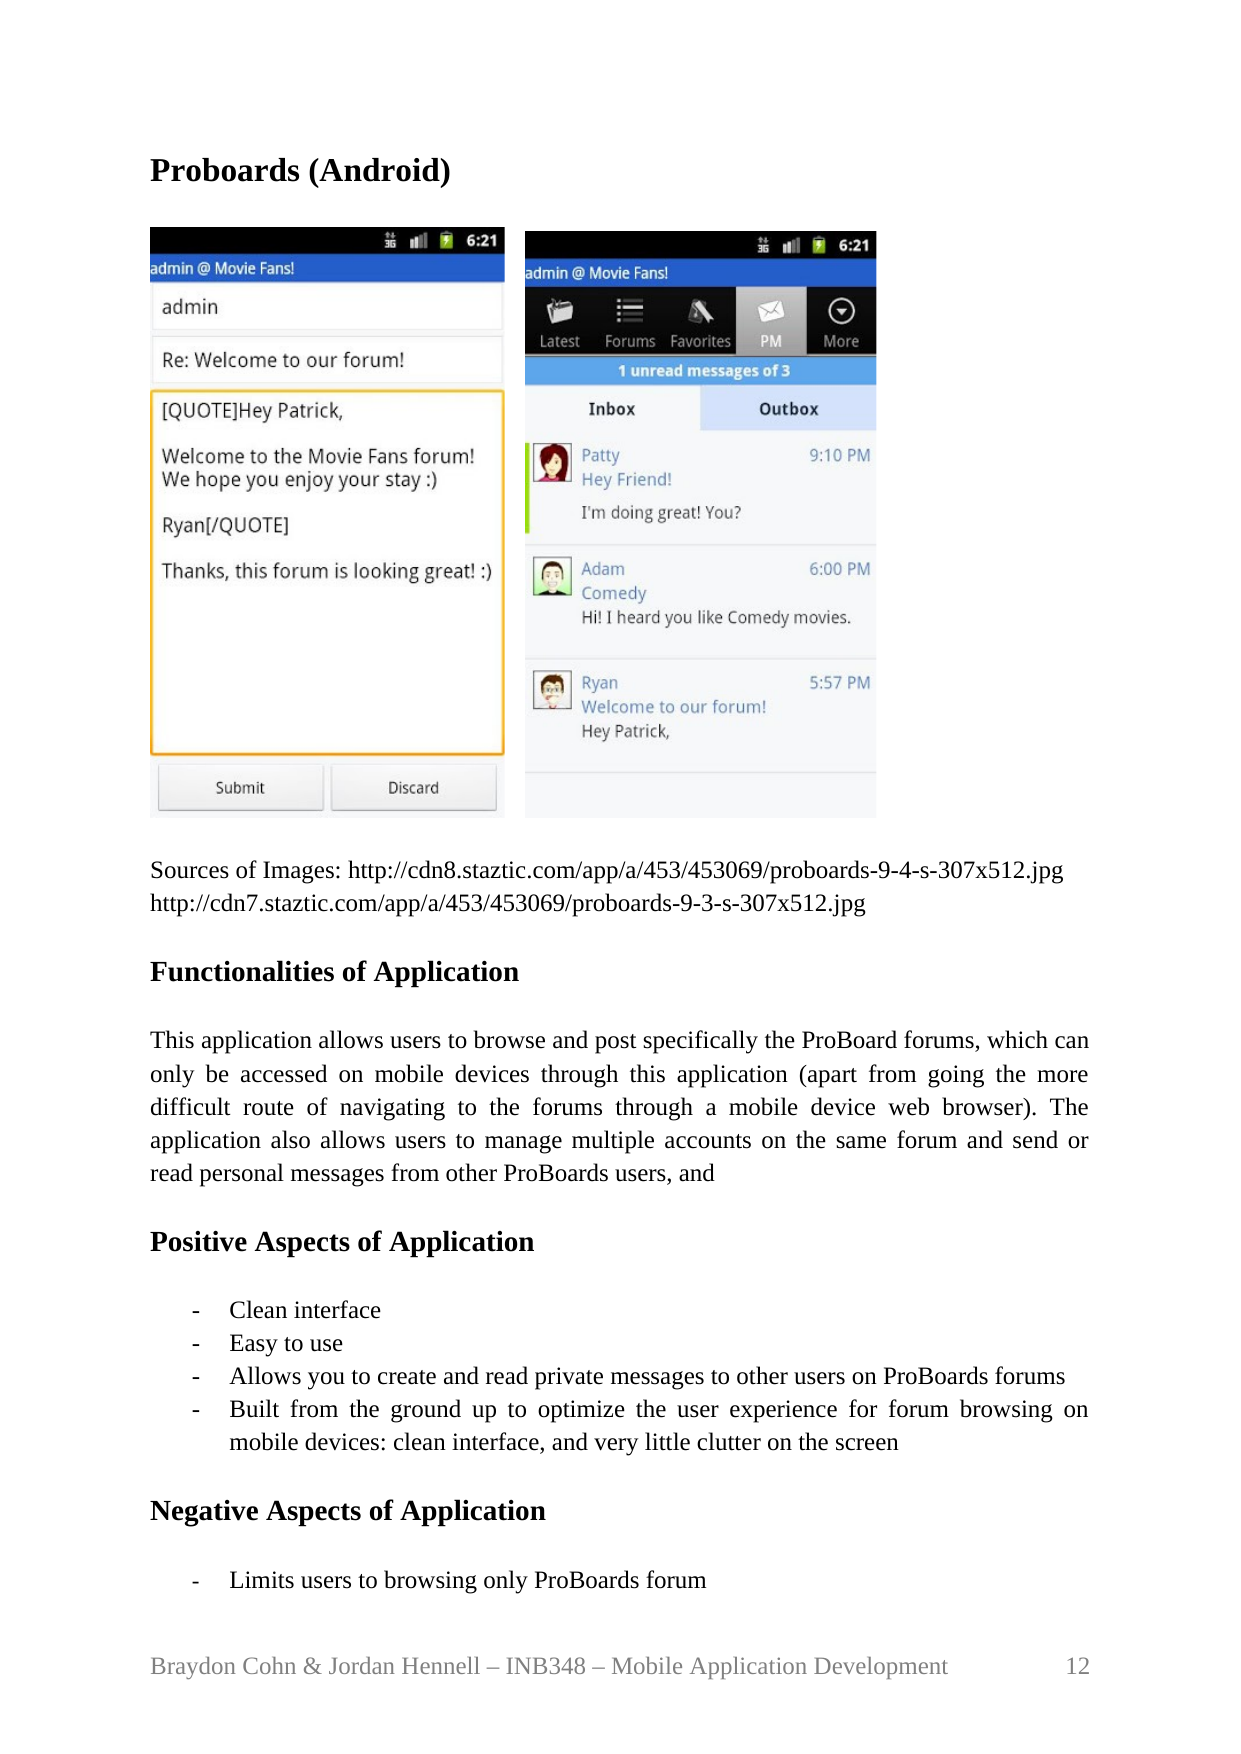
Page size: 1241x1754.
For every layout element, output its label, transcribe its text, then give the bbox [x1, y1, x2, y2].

list Easy to use [192, 1328, 1090, 1357]
text Functionalities of Application [150, 954, 1090, 988]
picture [150, 227, 505, 818]
text This application allows users to browse and post specifically the ProBoard forums, which can only be accessed on mobile devices through this application (apart from going the more difficult route of navigating to the forums through a mobile device web browser). The application also allows users to manage multiple accounts on the same forum and send or read personal messages from other ProBoards users, and [150, 1026, 1090, 1186]
list Allows you to create and read private messages to other users on ProBoards forums [192, 1361, 1090, 1390]
list Clean interface [192, 1295, 1090, 1324]
text Proboards (Android) [150, 150, 1090, 188]
text Negative Aspects of Application [150, 1493, 1090, 1527]
list Built from the ground up to optimize the user experience for forum browsing on mobile devices: clean interface, and very little clutter on the screen [192, 1394, 1090, 1456]
picture [525, 231, 877, 818]
text http://cdn7.staztic.com/app/a/453/453069/proboards-9-3-s-307x512.jpg [150, 888, 1090, 917]
list Limits users to browsing only ProBoards forum [192, 1565, 1090, 1594]
text Sources of Images: http://cdn8.staztic.com/app/a/453/453069/proboards-9-4-s-307x512.jpg [150, 822, 1090, 884]
text Positive Aspects of Application [150, 1224, 1090, 1257]
